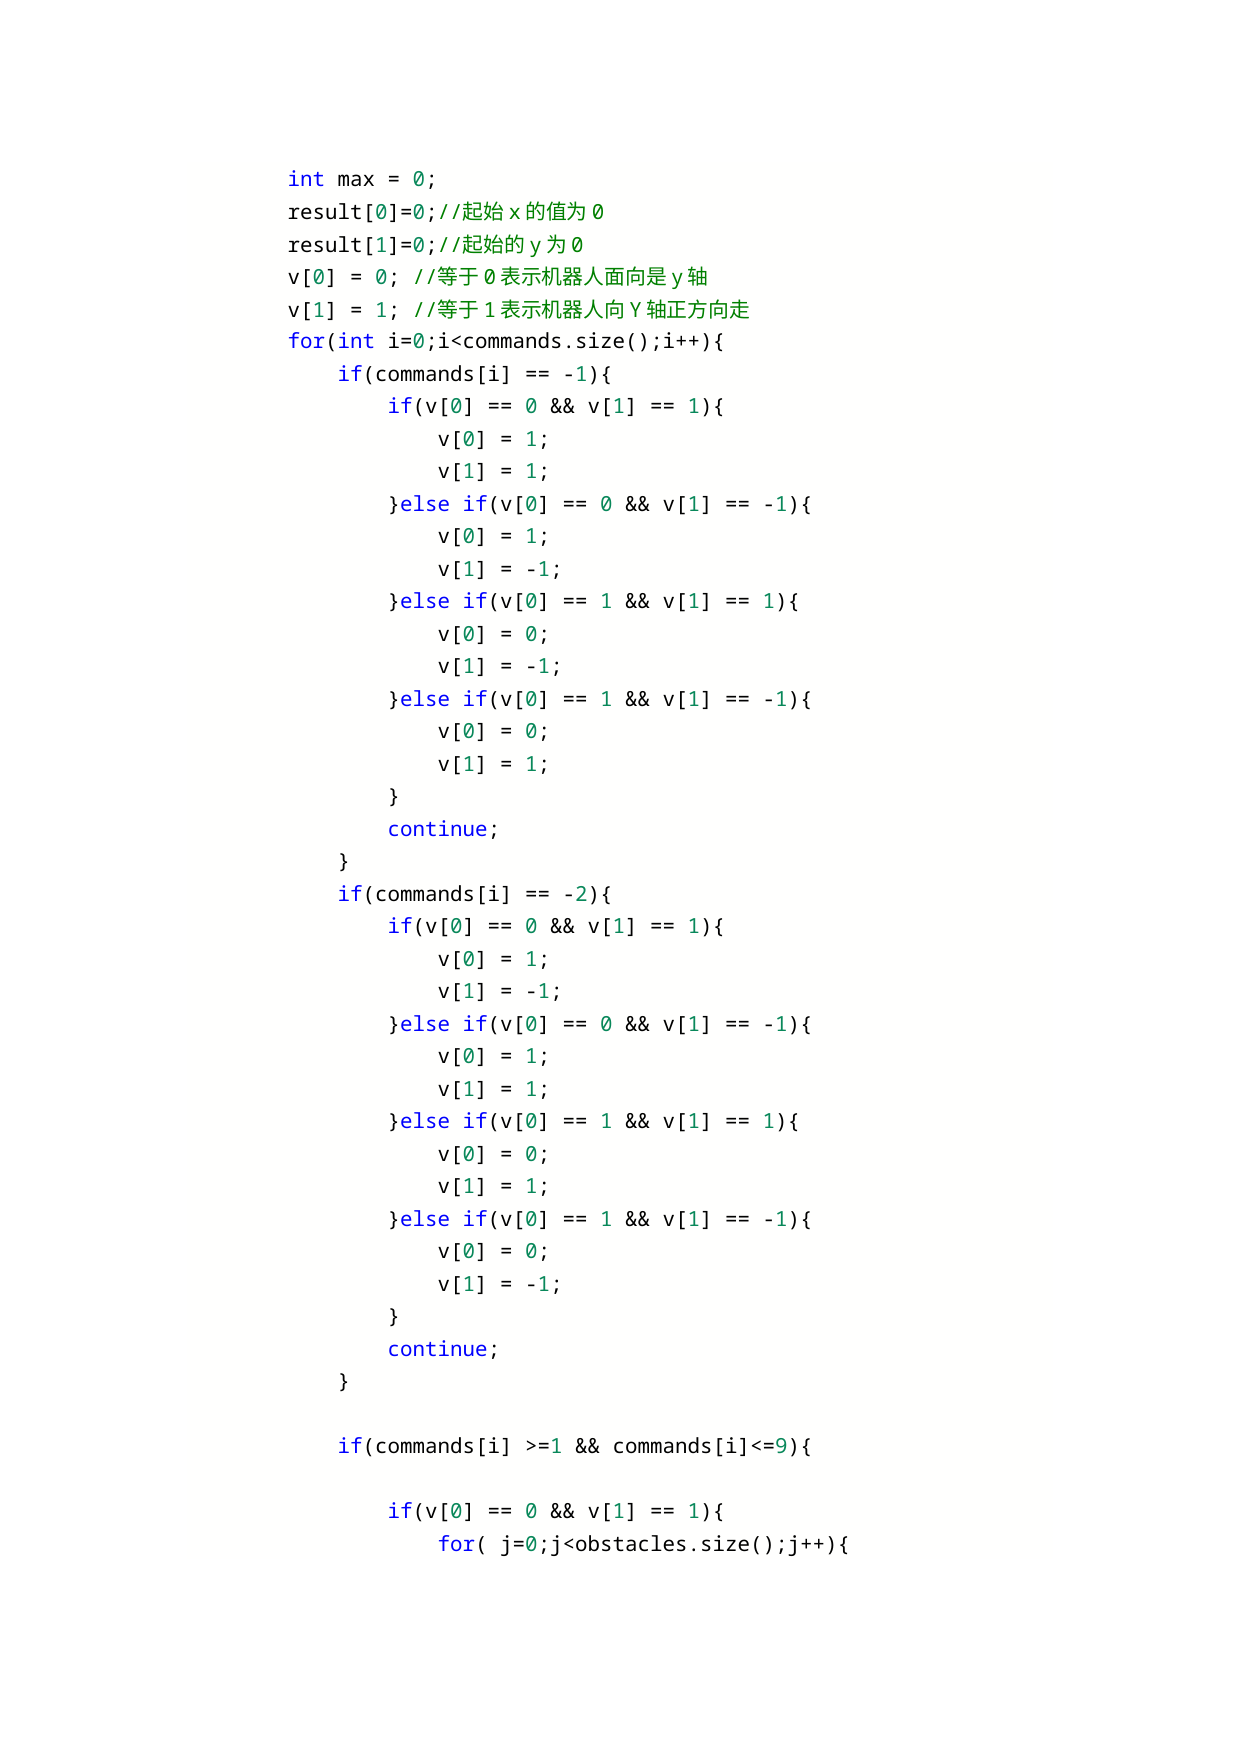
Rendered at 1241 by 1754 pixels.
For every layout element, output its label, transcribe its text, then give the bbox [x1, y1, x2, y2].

text v[1] = -1; [187, 974, 1053, 1007]
text for( j=0;j<obstacles.size();j++){ [187, 1527, 1053, 1559]
text v[1] = 1; [187, 747, 1053, 779]
text } [187, 844, 1053, 877]
text }else if(v[0] == 1 && v[1] == 1){ [187, 584, 1053, 617]
text } [187, 1299, 1053, 1332]
text v[0] = 0; [187, 617, 1053, 649]
text v[1] = 1; [187, 1072, 1053, 1104]
text v[0] = 1; [187, 1039, 1053, 1072]
text if(v[0] == 0 && v[1] == 1){ [187, 389, 1053, 422]
text v[0] = 0; [187, 714, 1053, 747]
text if(v[0] == 0 && v[1] == 1){ [187, 1494, 1053, 1527]
text if(commands[i] == -1){ [187, 357, 1053, 389]
text v[1] = -1; [187, 649, 1053, 682]
text result[0]=0;//起始x的值为0 [187, 194, 1053, 227]
text continue; [187, 1332, 1053, 1364]
text }else if(v[0] == 1 && v[1] == -1){ [187, 682, 1053, 714]
text if(commands[i] == -2){ [187, 877, 1053, 909]
text v[1] = 1; //等于1表示机器人向Y轴正方向走 [187, 292, 1053, 324]
text for(int i=0;i<commands.size();i++){ [187, 324, 1053, 357]
text result[1]=0;//起始的y为0 [187, 227, 1053, 259]
text v[1] = 1; [187, 1169, 1053, 1202]
text v[1] = -1; [187, 552, 1053, 584]
text if(commands[i] >=1 && commands[i]<=9){ [187, 1429, 1053, 1462]
text int max = 0; [187, 162, 1053, 194]
text v[0] = 0; //等于0表示机器人面向是y轴 [187, 259, 1053, 292]
text v[0] = 0; [187, 1137, 1053, 1169]
text if(v[0] == 0 && v[1] == 1){ [187, 909, 1053, 942]
text v[0] = 1; [187, 942, 1053, 974]
text }else if(v[0] == 0 && v[1] == -1){ [187, 1007, 1053, 1039]
text v[0] = 1; [187, 422, 1053, 454]
text continue; [187, 812, 1053, 844]
text }else if(v[0] == 0 && v[1] == -1){ [187, 487, 1053, 519]
text }else if(v[0] == 1 && v[1] == -1){ [187, 1202, 1053, 1234]
text v[1] = -1; [187, 1267, 1053, 1299]
text v[0] = 1; [187, 519, 1053, 552]
text } [187, 1364, 1053, 1397]
text v[1] = 1; [187, 454, 1053, 487]
text v[0] = 0; [187, 1234, 1053, 1267]
text }else if(v[0] == 1 && v[1] == 1){ [187, 1104, 1053, 1137]
text } [187, 779, 1053, 812]
